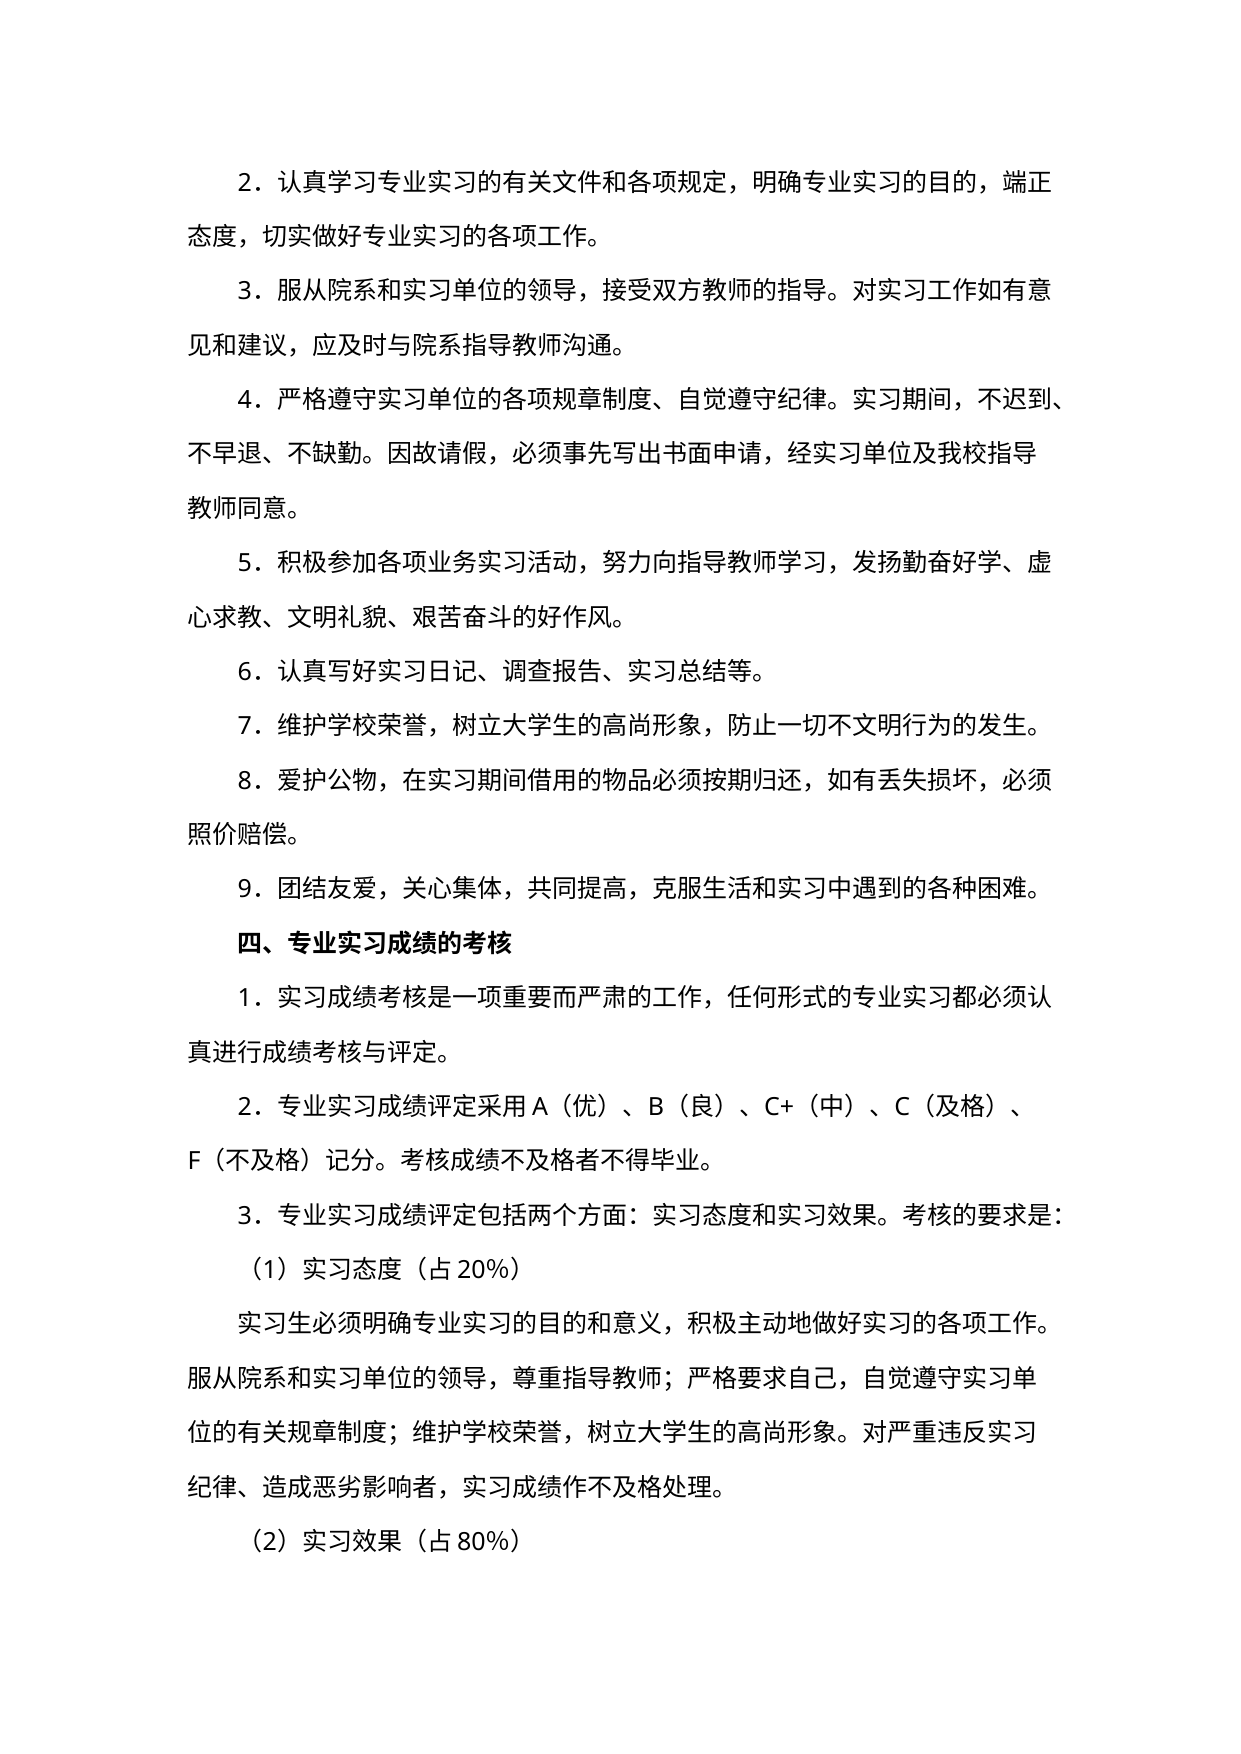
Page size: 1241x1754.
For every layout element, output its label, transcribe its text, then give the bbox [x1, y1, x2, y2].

text 5．积极参加各项业务实习活动，努力向指导教师学习，发扬勤奋好学、虚心求教、文明礼貌、艰苦奋斗的好作风。 [187, 543, 1053, 633]
text 7．维护学校荣誉，树立大学生的高尚形象，防止一切不文明行为的发生。 [187, 706, 1053, 742]
text （2）实习效果（占80％） [187, 1521, 1053, 1558]
text 8．爱护公物，在实习期间借用的物品必须按期归还，如有丢失损坏，必须照价赔偿。 [187, 760, 1053, 851]
text （1）实习态度（占20％） [187, 1249, 1053, 1286]
text 2．专业实习成绩评定采用A（优）、B（良）、C+（中）、C（及格）、F（不及格）记分。考核成绩不及格者不得毕业。 [187, 1086, 1053, 1177]
text 3．专业实习成绩评定包括两个方面：实习态度和实习效果。考核的要求是： [187, 1195, 1053, 1231]
text 2．认真学习专业实习的有关文件和各项规定，明确专业实习的目的，端正态度，切实做好专业实习的各项工作。 [187, 162, 1053, 253]
text 四、专业实习成绩的考核 [187, 923, 1053, 959]
text 3．服从院系和实习单位的领导，接受双方教师的指导。对实习工作如有意见和建议，应及时与院系指导教师沟通。 [187, 271, 1053, 361]
text 4．严格遵守实习单位的各项规章制度、自觉遵守纪律。实习期间，不迟到、不早退、不缺勤。因故请假，必须事先写出书面申请，经实习单位及我校指导教师同意。 [187, 379, 1053, 524]
text 实习生必须明确专业实习的目的和意义，积极主动地做好实习的各项工作。服从院系和实习单位的领导，尊重指导教师；严格要求自己，自觉遵守实习单位的有关规章制度；维护学校荣誉，树立大学生的高尚形象。对严重违反实习纪律、造成恶劣影响者，实习成绩作不及格处理。 [187, 1304, 1053, 1503]
text 1．实习成绩考核是一项重要而严肃的工作，任何形式的专业实习都必须认真进行成绩考核与评定。 [187, 978, 1053, 1068]
text 9．团结友爱，关心集体，共同提高，克服生活和实习中遇到的各种困难。 [187, 869, 1053, 905]
text 6．认真写好实习日记、调查报告、实习总结等。 [187, 651, 1053, 688]
